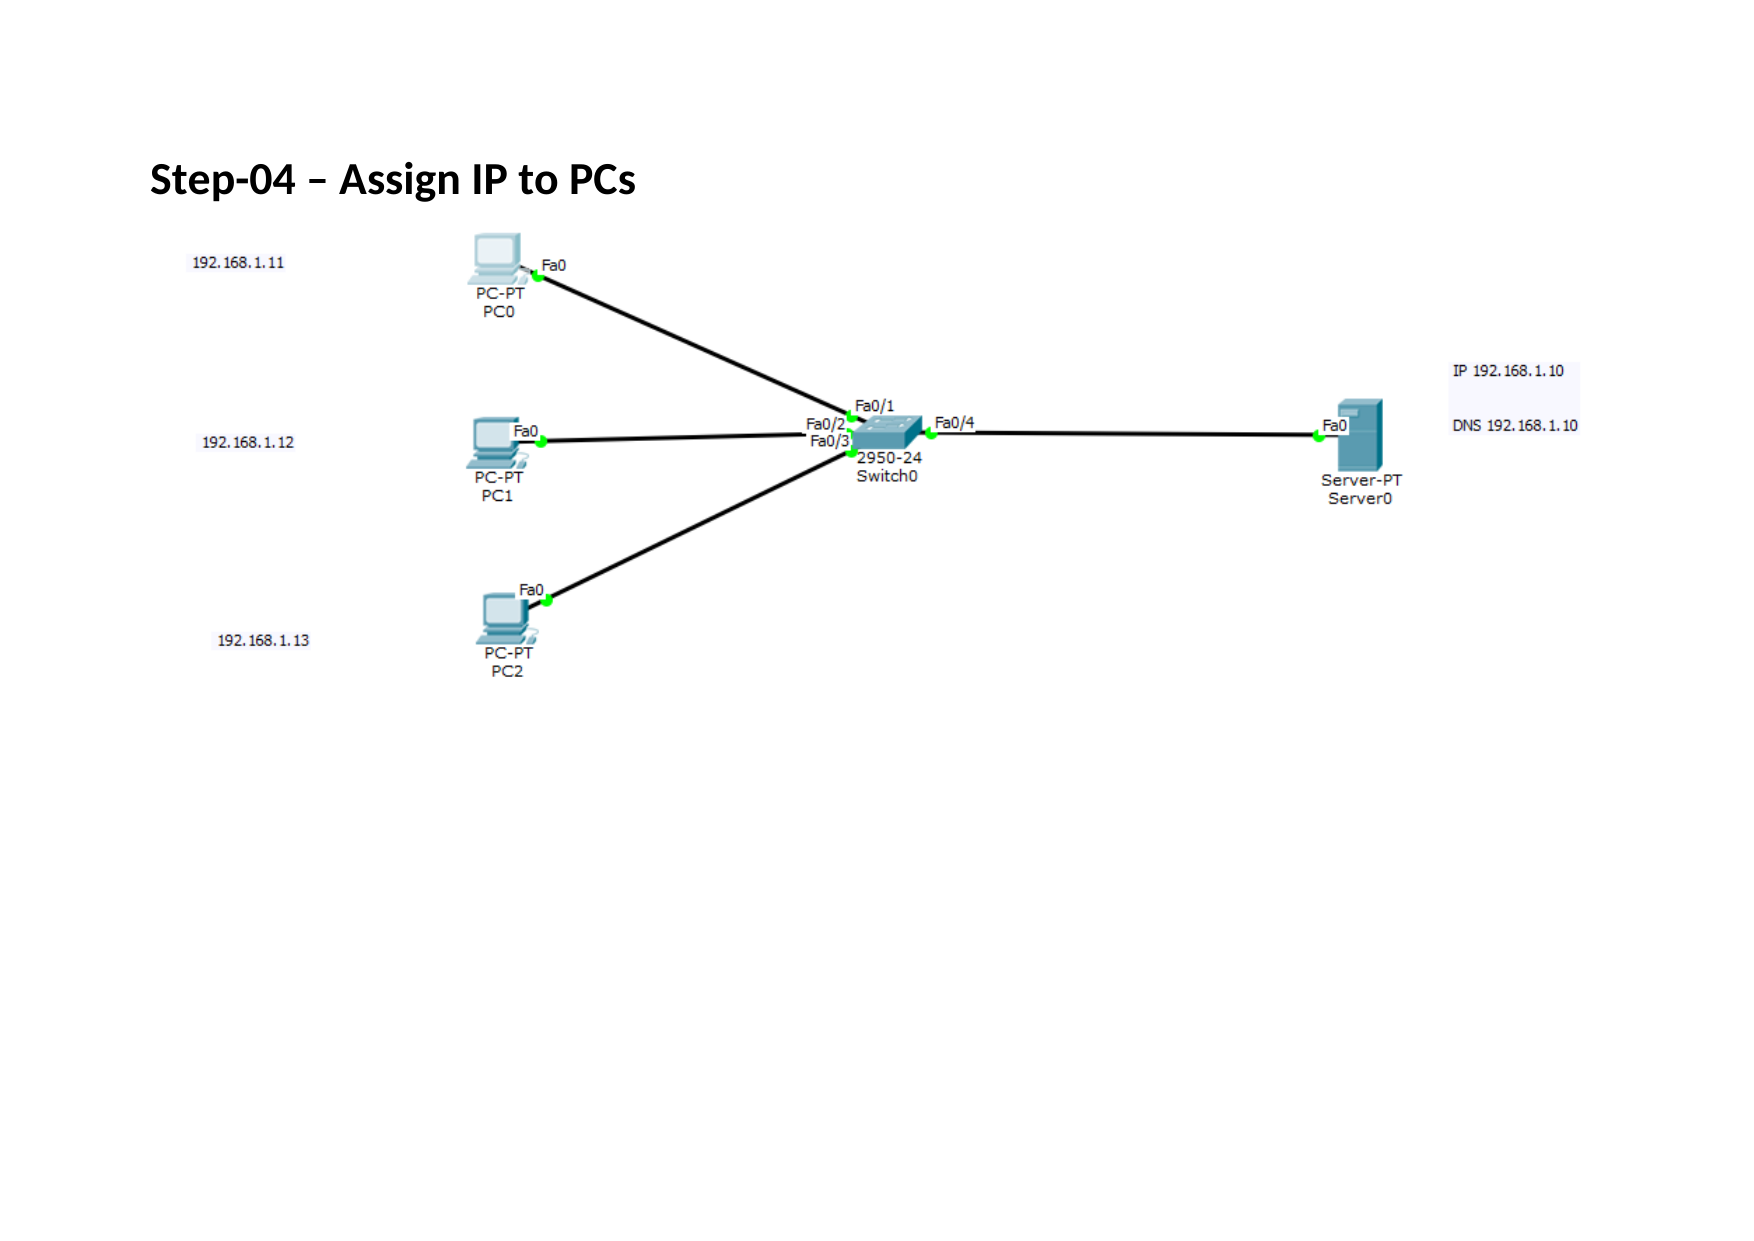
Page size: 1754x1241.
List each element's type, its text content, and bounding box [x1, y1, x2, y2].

text Step-04 – Assign IP to PCs [150, 150, 1604, 206]
picture [150, 227, 1604, 684]
